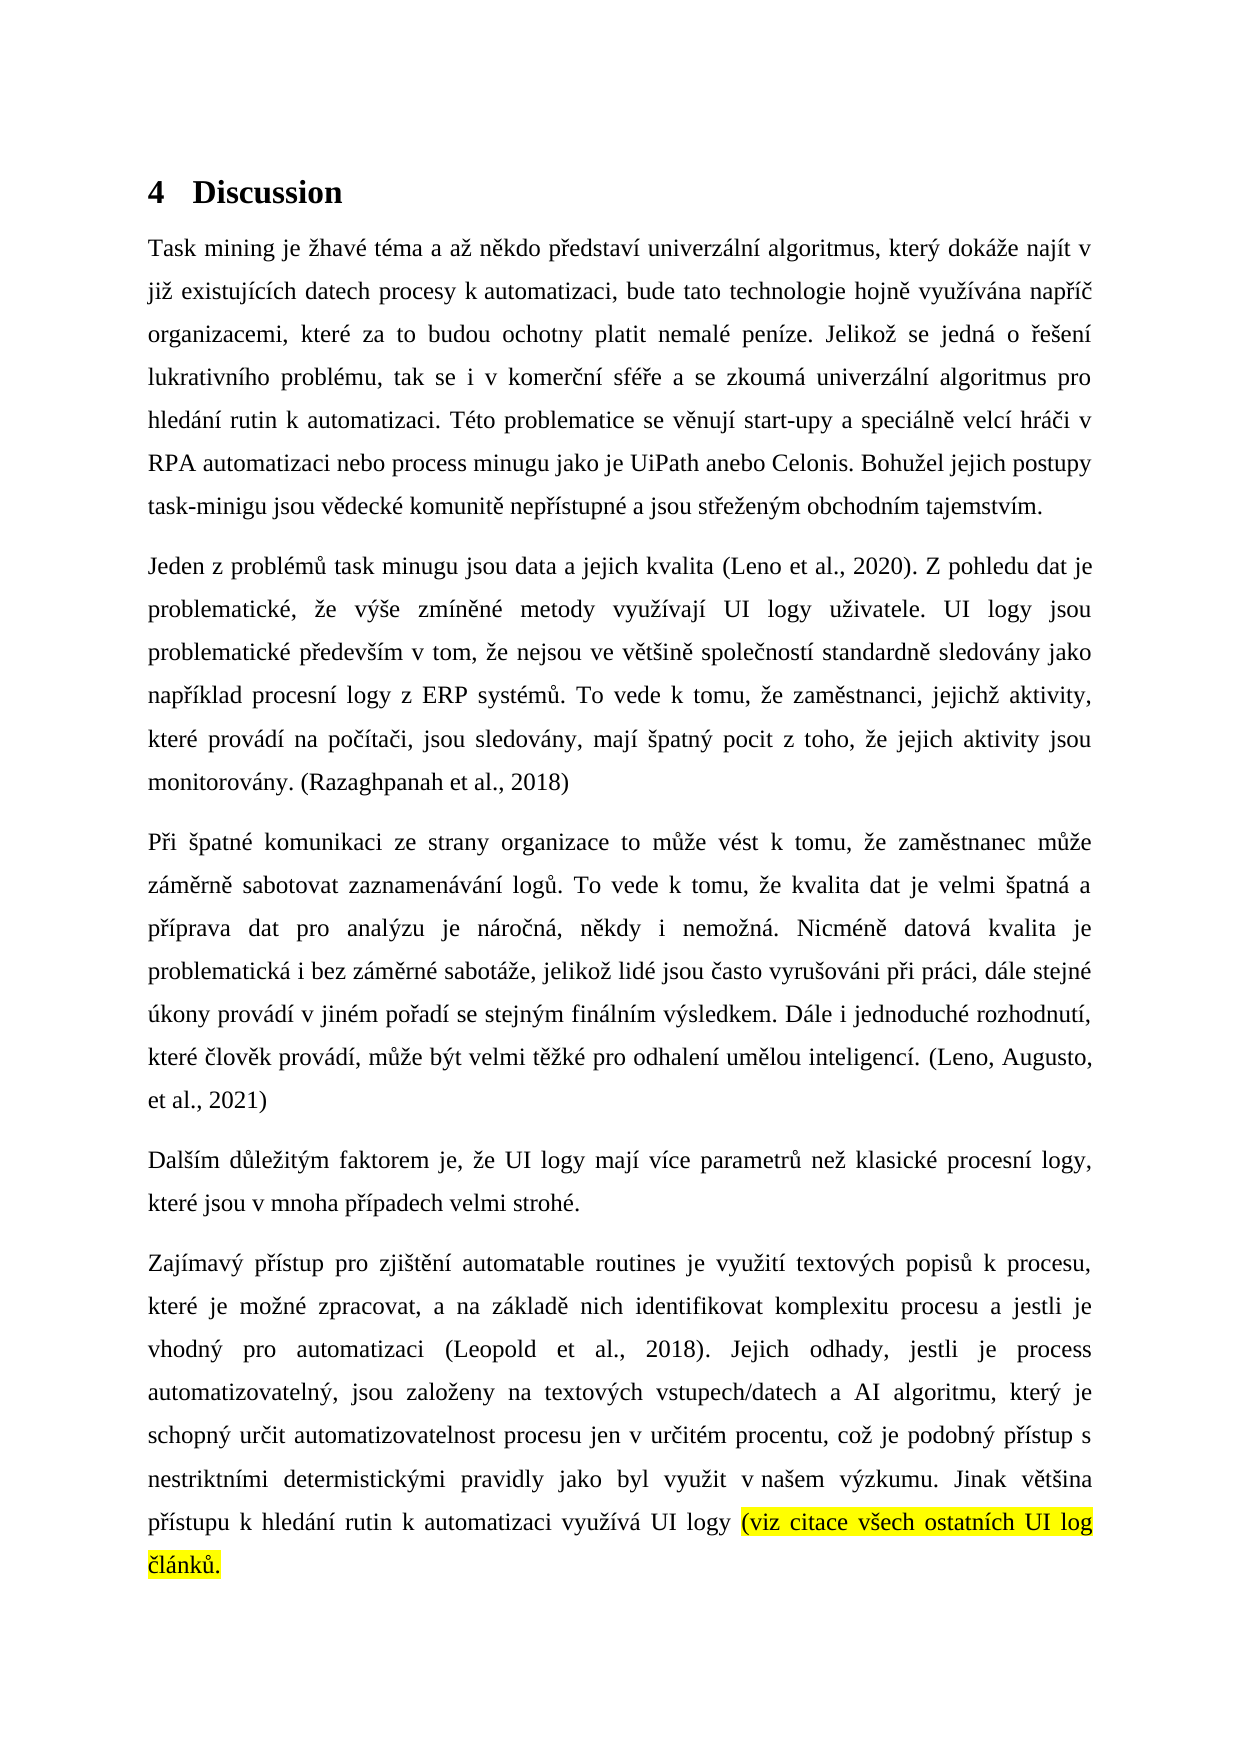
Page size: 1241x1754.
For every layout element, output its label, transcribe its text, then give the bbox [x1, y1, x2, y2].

text Jeden z problémů task minugu jsou data a jejich kvalita (Leno et al., 2020). Z pohledu dat je problematické, že výše zmíněné metody využívají UI logy uživatele. UI logy jsou problematické především v tom, že nejsou ve většině společností standardně sledovány jako například procesní logy z ERP systémů. To vede k tomu, že zaměstnanci, jejichž aktivity, které provádí na počítači, jsou sledovány, mají špatný pocit z toho, že jejich aktivity jsou monitorovány. (Razaghpanah et al., 2018) [148, 551, 1093, 796]
subtitle Discussion [148, 173, 1093, 211]
text Při špatné komunikaci ze strany organizace to může vést k tomu, že zaměstnanec může záměrně sabotovat zaznamenávání logů. To vede k tomu, že kvalita dat je velmi špatná a příprava dat pro analýzu je náročná, někdy i nemožná. Nicméně datová kvalita je problematická i bez záměrné sabotáže, jelikož lidé jsou často vyrušováni při práci, dále stejné úkony provádí v jiném pořadí se stejným finálním výsledkem. Dále i jednoduché rozhodnutí, které člověk provádí, může být velmi těžké pro odhalení umělou inteligencí. (Leno, Augusto, et al., 2021) [148, 827, 1093, 1114]
text Dalším důležitým faktorem je, že UI logy mají více parametrů než klasické procesní logy, které jsou v mnoha případech velmi strohé. [148, 1145, 1093, 1217]
text Task mining je žhavé téma a až někdo představí univerzální algoritmus, který dokáže najít v již existujících datech procesy k automatizaci, bude tato technologie hojně využívána napříč organizacemi, které za to budou ochotny platit nemalé peníze. Jelikož se jedná o řešení lukrativního problému, tak se i v komerční sféře a se zkoumá univerzální algoritmus pro hledání rutin k automatizaci. Této problematice se věnují start-upy a speciálně velcí hráči v RPA automatizaci nebo process minugu jako je UiPath anebo Celonis. Bohužel jejich postupy task-minigu jsou vědecké komunitě nepřístupné a jsou střeženým obchodním tajemstvím. [148, 233, 1093, 520]
